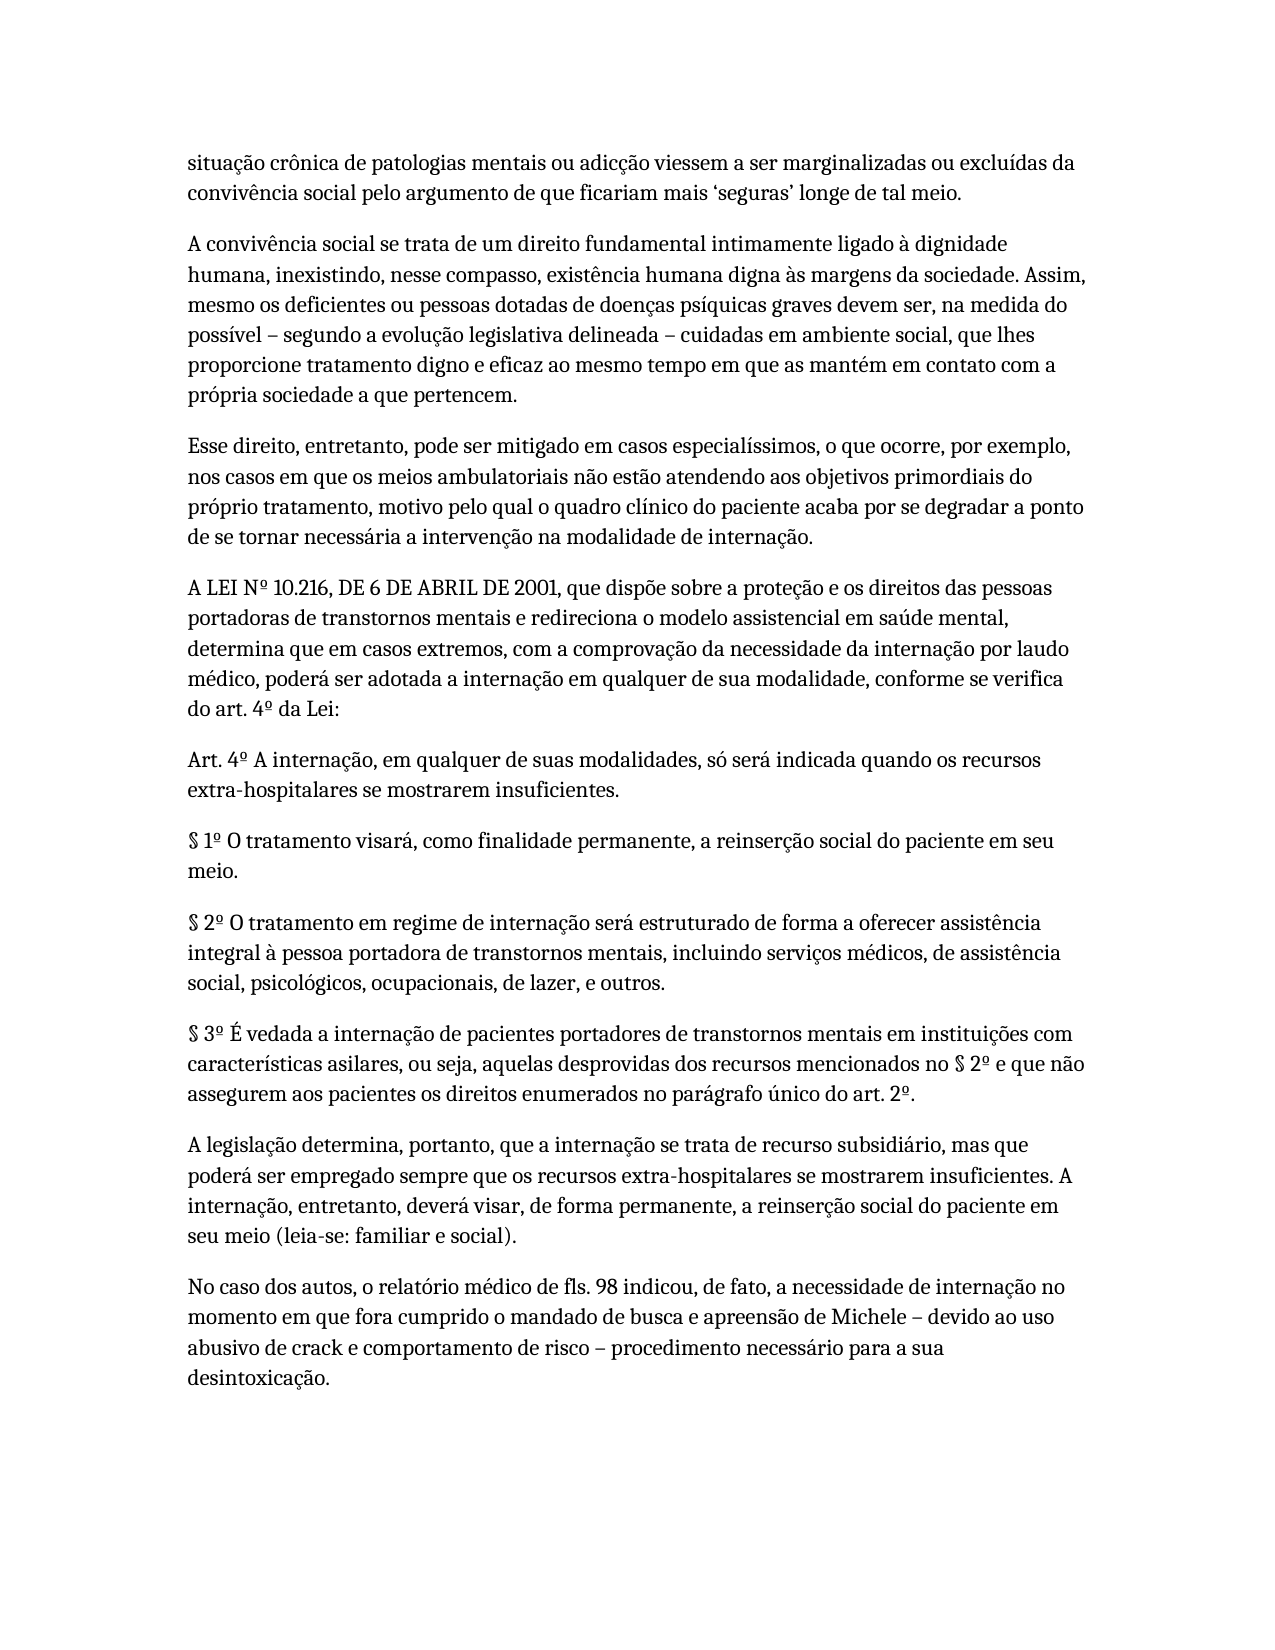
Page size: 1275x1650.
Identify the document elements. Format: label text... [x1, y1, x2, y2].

text A legislação determina, portanto, que a internação se trata de recurso subsidiário, mas que poderá ser empregado sempre que os recursos extra-hospitalares se mostrarem insuficientes. A internação, entretanto, deverá visar, de forma permanente, a reinserção social do paciente em seu meio (leia-se: familiar e social). [187, 1132, 1087, 1249]
text § 3º É vedada a internação de pacientes portadores de transtornos mentais em instituições com características asilares, ou seja, aquelas desprovidas dos recursos mencionados no § 2º e que não assegurem aos pacientes os direitos enumerados no parágrafo único do art. 2º. [187, 1021, 1087, 1108]
text Art. 4º A internação, em qualquer de suas modalidades, só será indicada quando os recursos extra-hospitalares se mostrarem insuficientes. [187, 747, 1087, 803]
text § 1º O tratamento visará, como finalidade permanente, a reinserção social do paciente em seu meio. [187, 828, 1087, 885]
text Esse direito, entretanto, pode ser mitigado em casos especialíssimos, o que ocorre, por exemplo, nos casos em que os meios ambulatoriais não estão atendendo aos objetivos primordiais do próprio tratamento, motivo pelo qual o quadro clínico do paciente acaba por se degradar a ponto de se tornar necessária a intervenção na modalidade de internação. [187, 433, 1087, 550]
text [187, 150, 1087, 207]
text A LEI Nº 10.216, DE 6 DE ABRIL DE 2001, que dispõe sobre a proteção e os direitos das pessoas portadoras de transtornos mentais e redireciona o modelo assistencial em saúde mental, determina que em casos extremos, com a comprovação da necessidade da internação por laudo médico, poderá ser adotada a internação em qualquer de sua modalidade, conforme se verifica do art. 4º da Lei: [187, 575, 1087, 722]
text § 2º O tratamento em regime de internação será estruturado de forma a oferecer assistência integral à pessoa portadora de transtornos mentais, incluindo serviços médicos, de assistência social, psicológicos, ocupacionais, de lazer, e outros. [187, 909, 1087, 996]
text No caso dos autos, o relatório médico de fls. 98 indicou, de fato, a necessidade de internação no momento em que fora cumprido o mandado de busca e apreensão de Michele – devido ao uso abusivo de crack e comportamento de risco – procedimento necessário para a sua desintoxicação. [187, 1274, 1087, 1391]
text A convivência social se trata de um direito fundamental intimamente ligado à dignidade humana, inexistindo, nesse compasso, existência humana digna às margens da sociedade. Assim, mesmo os deficientes ou pessoas dotadas de doenças psíquicas graves devem ser, na medida do possível – segundo a evolução legislativa delineada – cuidadas em ambiente social, que lhes proporcione tratamento digno e eficaz ao mesmo tempo em que as mantém em contato com a própria sociedade a que pertencem. [187, 231, 1087, 409]
